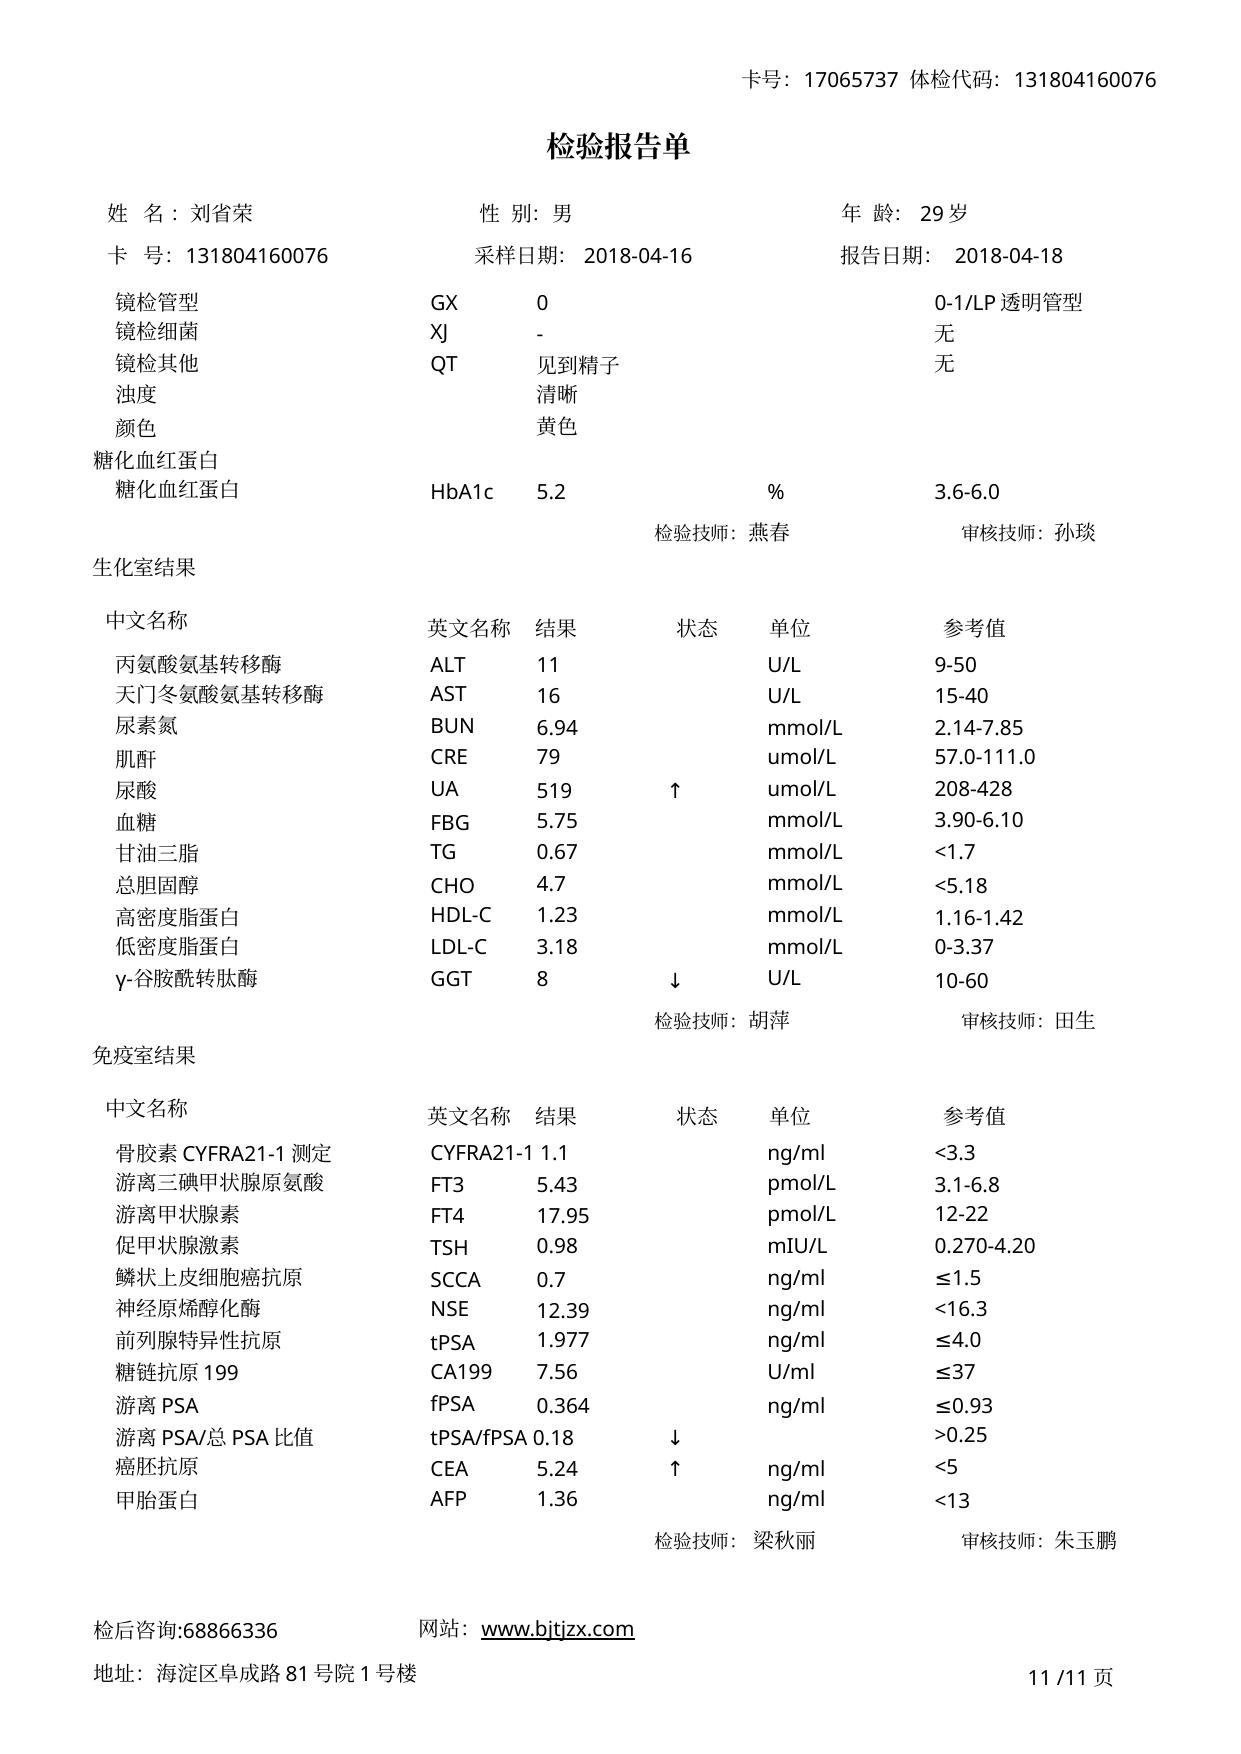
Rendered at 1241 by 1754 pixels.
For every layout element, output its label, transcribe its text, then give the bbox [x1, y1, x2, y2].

text HDL-C [430, 897, 514, 929]
text 审核技师：孙琰 [961, 523, 1125, 544]
text 3.1-6.8 [934, 1176, 1070, 1196]
text 糖链抗原199 [94, 1355, 383, 1386]
text 4.7 [536, 866, 609, 897]
text ↑ [666, 1460, 718, 1481]
text 结果 [535, 619, 608, 640]
text 11 /11 页 [1027, 1669, 1150, 1690]
text 单位 [769, 619, 842, 640]
text 游离PSA/总PSA比值 [94, 1429, 347, 1449]
text 肌酐 [94, 751, 209, 771]
text TSH [430, 1239, 493, 1259]
text γ-谷胺酰转肽酶 [94, 961, 324, 992]
text 卡号：17065737 体检代码：131804160076 [741, 71, 1212, 91]
text mmol/L [767, 866, 861, 897]
text 3.6-6.0 [934, 483, 1039, 503]
text 甲胎蛋白 [94, 1492, 251, 1513]
text 12.39 [536, 1302, 620, 1323]
text NSE [430, 1291, 503, 1323]
text UA [430, 771, 493, 802]
text 镜检其他 [94, 346, 251, 377]
text GGT [430, 961, 514, 992]
text 16 [536, 687, 588, 708]
text 总胆固醇 [94, 877, 251, 898]
text 5.43 [536, 1176, 609, 1196]
text AFP [430, 1481, 493, 1512]
text 丙氨酸氨基转移酶 [94, 656, 383, 677]
text 8 [536, 961, 609, 992]
text CRE [430, 739, 493, 771]
text 免疫室结果 [92, 1047, 228, 1068]
text FBG [430, 813, 493, 834]
text 中文名称 [105, 1068, 228, 1129]
text umol/L [767, 739, 861, 771]
text ng/ml [767, 1291, 861, 1323]
text 5.75 [536, 803, 609, 834]
text HbA1c [430, 483, 514, 503]
text 10-60 [934, 972, 1018, 992]
text ↓ [666, 1428, 718, 1449]
text 年 龄： 29岁 [841, 205, 1013, 226]
text 0.364 [536, 1397, 620, 1418]
text 9-50 [934, 656, 1007, 676]
text 无 [934, 325, 986, 346]
text 审核技师：田生 [961, 1012, 1125, 1033]
text 游离三碘甲状腺原氨酸 [94, 1165, 383, 1197]
text >0.25 [934, 1418, 1028, 1449]
text ng/ml [767, 1144, 861, 1165]
text 尿素氮 [94, 708, 383, 740]
text 颜色 [94, 420, 209, 441]
text GX [430, 293, 482, 314]
text 报告日期： 2018-04-18 [840, 247, 1102, 268]
text CYFRA21-1 1.1 [430, 1144, 599, 1165]
text 镜检管型 [94, 294, 251, 314]
text BUN [430, 708, 493, 739]
text 促甲状腺激素 [94, 1228, 383, 1260]
text 单位 [769, 1108, 842, 1129]
text tPSA/fPSA 0.18 [430, 1428, 609, 1449]
text ↓ [666, 972, 718, 992]
text 无 [934, 346, 986, 377]
text U/L [767, 656, 829, 676]
text 状态 [676, 619, 749, 640]
text 糖化血红蛋白 [94, 452, 293, 472]
text 审核技师：朱玉鹏 [961, 1532, 1146, 1553]
text 见到精子 [536, 357, 651, 377]
text 镜检细菌 [94, 314, 251, 346]
text TG [430, 834, 493, 866]
text 天门冬氨酸氨基转移酶 [94, 677, 383, 708]
text AST [430, 676, 493, 708]
text <5 [934, 1449, 1028, 1481]
text <3.3 [934, 1144, 1007, 1165]
text 5.24 [536, 1460, 609, 1481]
text 姓 名 ：刘省荣 [107, 205, 299, 226]
text 检验技师： 梁秋丽 [654, 1532, 843, 1553]
text 英文名称 [428, 1108, 535, 1129]
text ≤4.0 [934, 1323, 1070, 1354]
text QT [430, 346, 482, 377]
text 0-1/LP透明管型 [934, 293, 1112, 314]
text U/ml [767, 1354, 861, 1386]
text tPSA [430, 1333, 514, 1354]
text LDL-C [430, 929, 514, 961]
text 12-22 [934, 1196, 1070, 1228]
text 生化室结果 [92, 558, 228, 579]
text ≤0.93 [934, 1397, 1028, 1418]
text mmol/L [767, 802, 861, 834]
text 15-40 [934, 687, 1018, 708]
text 2.14-7.85 [934, 719, 1070, 739]
text 状态 [676, 1108, 749, 1129]
text 骨胶素CYFRA21-1测定 [94, 1144, 383, 1165]
text U/L [767, 960, 861, 992]
text 检验技师：燕春 [654, 523, 821, 544]
text 游离甲状腺素 [94, 1197, 383, 1228]
text 17.95 [536, 1207, 620, 1228]
text fPSA [430, 1386, 514, 1417]
text ≤37 [934, 1354, 1070, 1386]
text 0.98 [536, 1228, 620, 1259]
text FT4 [430, 1207, 493, 1228]
text 血糖 [94, 814, 209, 834]
text 519 [536, 782, 609, 803]
text 高密度脂蛋白 [94, 908, 324, 929]
text 0.7 [536, 1271, 599, 1291]
text 糖化血红蛋白 [94, 472, 293, 504]
text 采样日期： 2018-04-16 [474, 247, 733, 268]
text CEA [430, 1460, 493, 1481]
text pmol/L [767, 1196, 861, 1228]
text % [767, 483, 809, 503]
text 7.56 [536, 1354, 620, 1386]
text 6.94 [536, 719, 609, 739]
text 浊度 [94, 377, 251, 409]
text CHO [430, 877, 514, 897]
text ≤1.5 [934, 1259, 1070, 1291]
text mIU/L [767, 1228, 861, 1259]
text 前列腺特异性抗原 [94, 1323, 383, 1355]
text 1.16-1.42 [934, 908, 1060, 929]
text SCCA [430, 1271, 503, 1291]
text 低密度脂蛋白 [94, 929, 324, 961]
text 检验技师：胡萍 [654, 1012, 821, 1033]
text 1.23 [536, 897, 609, 929]
text ng/ml [767, 1397, 851, 1418]
text <5.18 [934, 877, 1018, 897]
text ng/ml [767, 1460, 851, 1481]
text 检验报告单 [546, 134, 738, 163]
text 参考值 [943, 1108, 1037, 1129]
text 结果 [535, 1108, 608, 1129]
text 11 [536, 656, 588, 676]
text 3.90-6.10 [934, 802, 1070, 834]
text 0.270-4.20 [934, 1228, 1070, 1259]
text mmol/L [767, 719, 861, 739]
text 网站：www.bjtjzx.com [418, 1620, 660, 1641]
text CA199 [430, 1354, 514, 1386]
text <16.3 [934, 1291, 1070, 1323]
text ng/ml [767, 1323, 861, 1354]
text 参考值 [943, 619, 1037, 640]
text 性 别：男 [479, 205, 614, 226]
text 79 [536, 739, 609, 771]
text 1.977 [536, 1323, 620, 1354]
text 57.0-111.0 [934, 739, 1070, 771]
text FT3 [430, 1176, 493, 1196]
text 甘油三脂 [94, 845, 251, 866]
text 鳞状上皮细胞癌抗原 [94, 1260, 383, 1292]
text 神经原烯醇化酶 [94, 1292, 383, 1323]
text 尿酸 [94, 782, 209, 803]
text <13 [934, 1492, 997, 1512]
text 检后咨询:68866336 [94, 1622, 303, 1643]
text mmol/L [767, 929, 861, 960]
text U/L [767, 687, 829, 708]
text 英文名称 [428, 619, 535, 640]
text - [536, 325, 578, 346]
text pmol/L [767, 1165, 861, 1196]
text 5.2 [536, 483, 599, 503]
text 0 [536, 293, 578, 314]
text umol/L [767, 771, 861, 802]
text <1.7 [934, 834, 1070, 866]
text mmol/L [767, 897, 861, 929]
text ng/ml [767, 1259, 861, 1291]
text ALT [430, 656, 493, 676]
text 癌胚抗原 [94, 1449, 347, 1481]
text ↑ [666, 782, 718, 803]
text 0.67 [536, 834, 609, 866]
text 3.18 [536, 929, 609, 961]
text 黄色 [536, 409, 651, 441]
text 清晰 [536, 377, 651, 409]
text ng/ml [767, 1481, 851, 1512]
text 卡 号：131804160076 [107, 247, 365, 268]
text 1.36 [536, 1481, 609, 1512]
text 0-3.37 [934, 929, 1060, 961]
text XJ [430, 314, 482, 346]
text 地址：海淀区阜成路81号院1号楼 [94, 1664, 444, 1685]
text 游离PSA [94, 1397, 240, 1418]
text mmol/L [767, 834, 861, 866]
text 208-428 [934, 771, 1070, 802]
text 中文名称 [105, 579, 228, 640]
